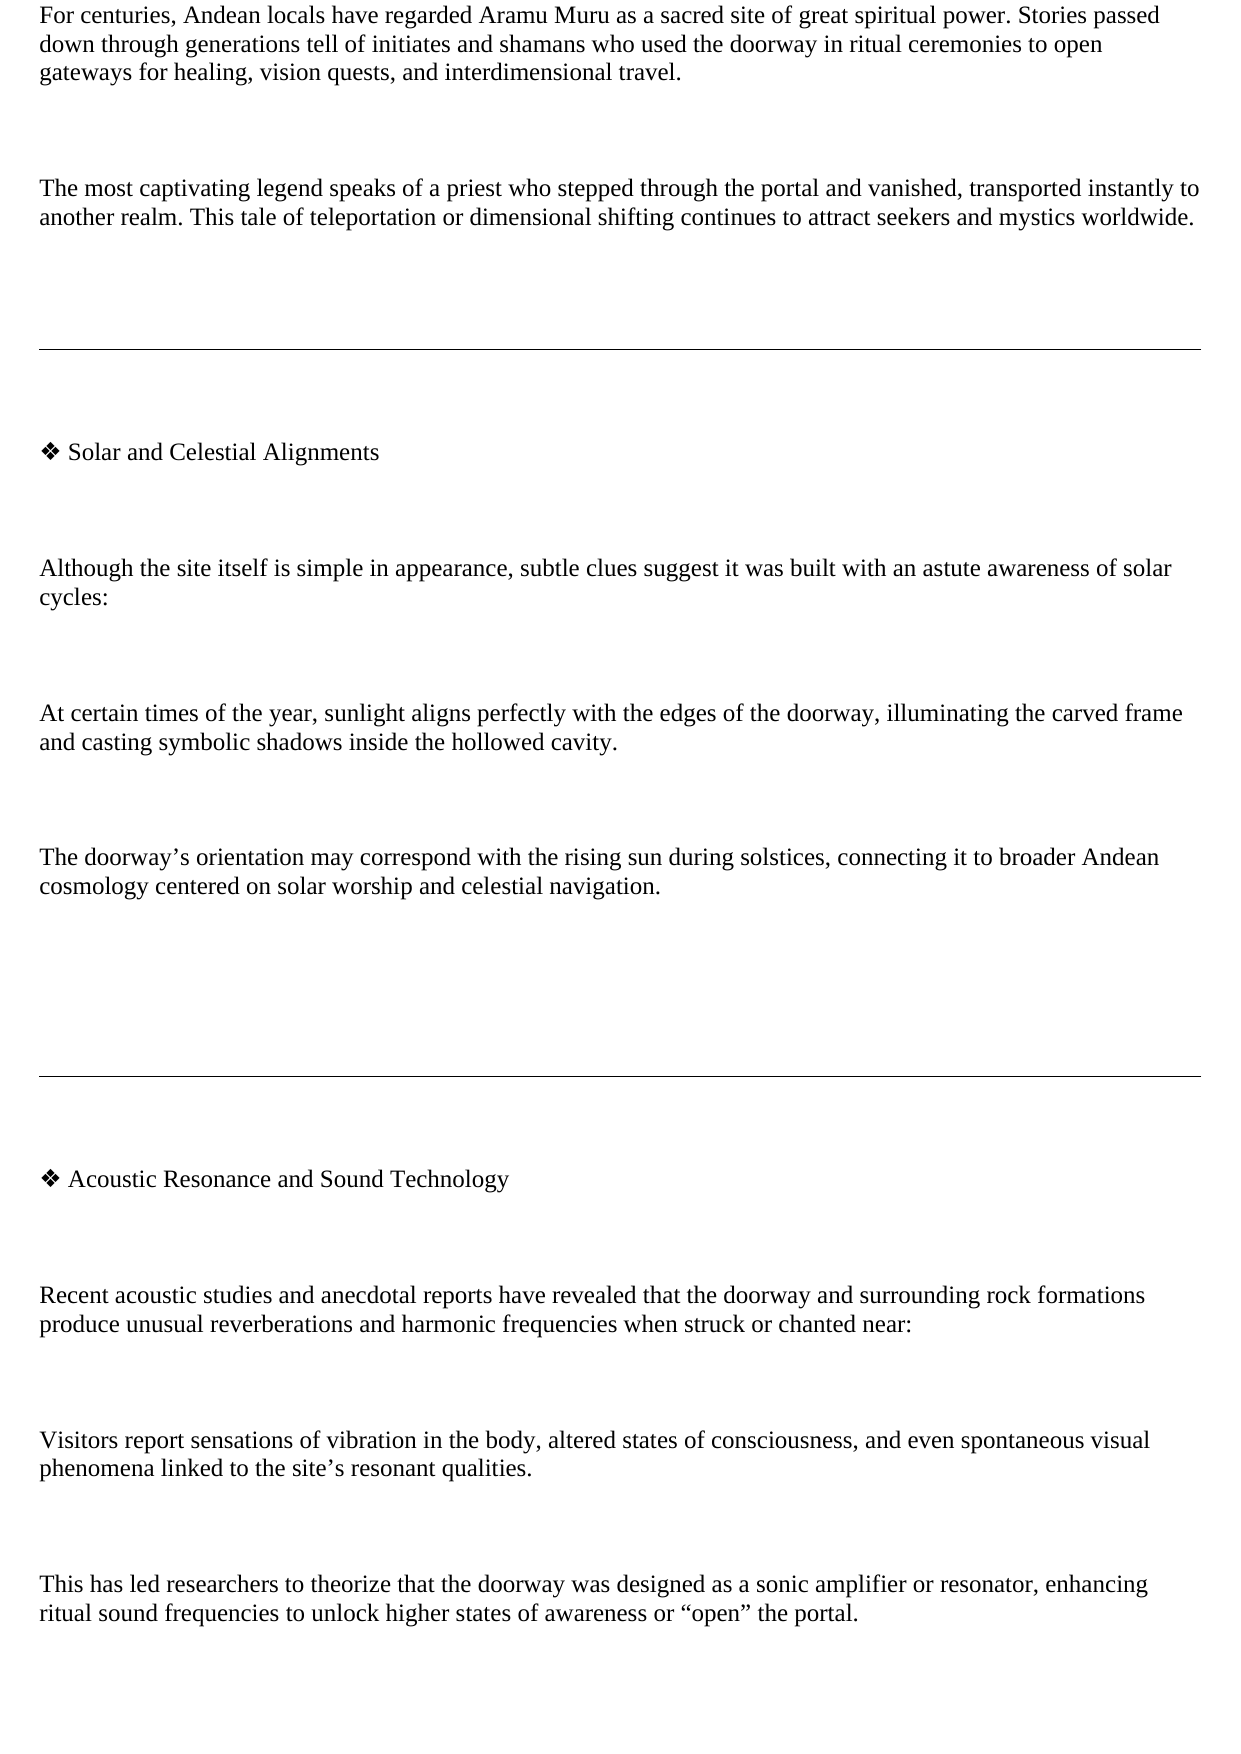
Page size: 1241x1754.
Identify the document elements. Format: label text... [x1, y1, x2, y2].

text This has led researchers to theorize that the doorway was designed as a sonic amplifier or resonator, enhancing ritual sound frequencies to unlock higher states of awareness or “open” the portal. [39, 1569, 1201, 1627]
text The doorway’s orientation may correspond with the rising sun during solstices, connecting it to broader Andean cosmology centered on solar worship and celestial navigation. [39, 842, 1201, 900]
text The most captivating legend speaks of a priest who stepped through the portal and vanished, transported instantly to another realm. This tale of teleportation or dimensional shifting continues to attract seekers and mystics worldwide. [39, 173, 1201, 231]
text ❖ Solar and Celestial Alignments [39, 437, 1201, 466]
text Recent acoustic studies and anecdotal reports have revealed that the doorway and surrounding rock formations produce unusual reverberations and harmonic frequencies when struck or chanted near: [39, 1280, 1201, 1338]
text Visitors report sensations of vibration in the body, altered states of consciousness, and even spontaneous visual phenomena linked to the site’s resonant qualities. [39, 1425, 1201, 1482]
text ❖ Acoustic Resonance and Sound Technology [39, 1164, 1201, 1193]
text For centuries, Andean locals have regarded Aramu Muru as a sacred site of great spiritual power. Stories passed down through generations tell of initiates and shamans who used the doorway in ritual ceremonies to open gateways for healing, vision quests, and interdimensional travel. [39, 0, 1201, 86]
text At certain times of the year, sunlight aligns perfectly with the edges of the doorway, illuminating the carved frame and casting symbolic shadows inside the hollowed cavity. [39, 698, 1201, 755]
text Although the site itself is simple in appearance, subtle clues suggest it was built with an astute awareness of solar cycles: [39, 553, 1201, 611]
